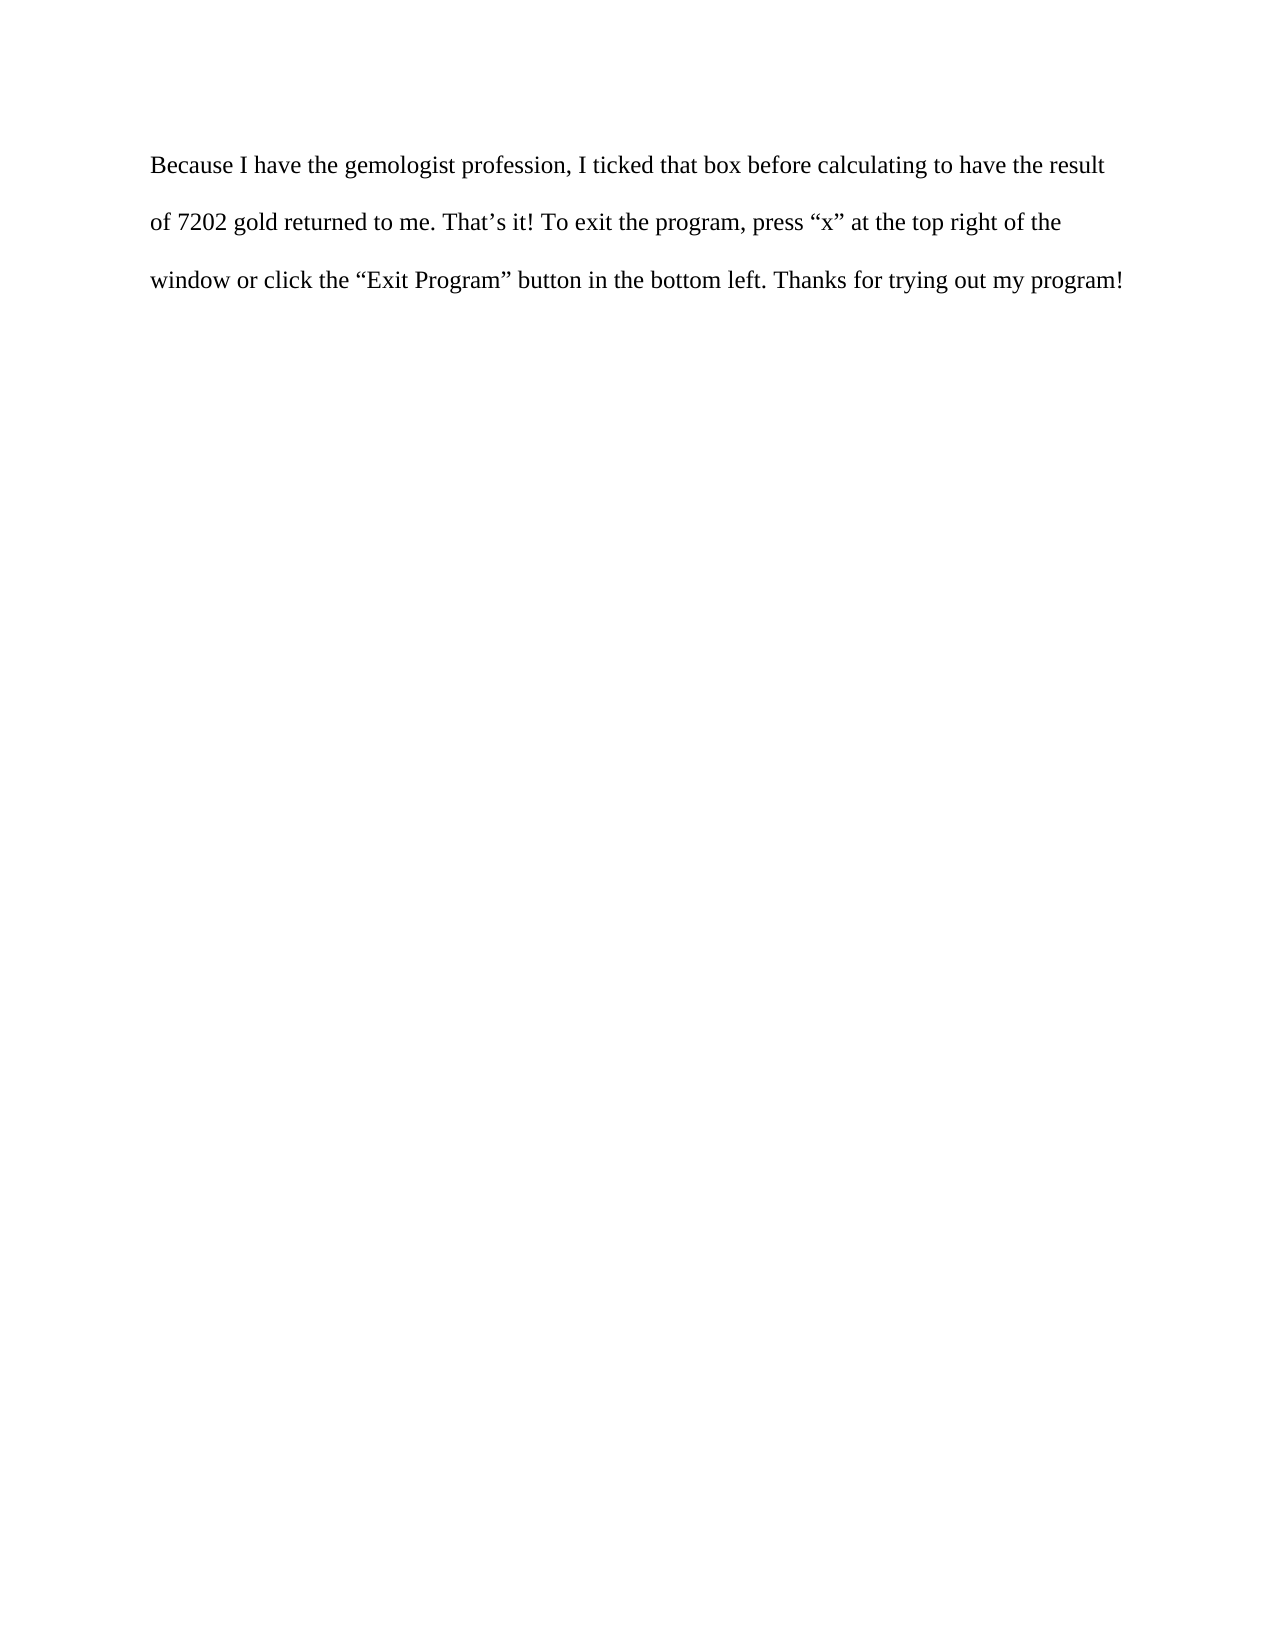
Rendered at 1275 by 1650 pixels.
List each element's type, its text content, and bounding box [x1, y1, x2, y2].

text Because I have the gemologist profession, I ticked that box before calculating to have the result of 7202 gold returned to me. That’s it! To exit the program, press “x” at the top right of the window or click the “Exit Program” button in the bottom left. Thanks for trying out my program! [150, 150, 1125, 294]
